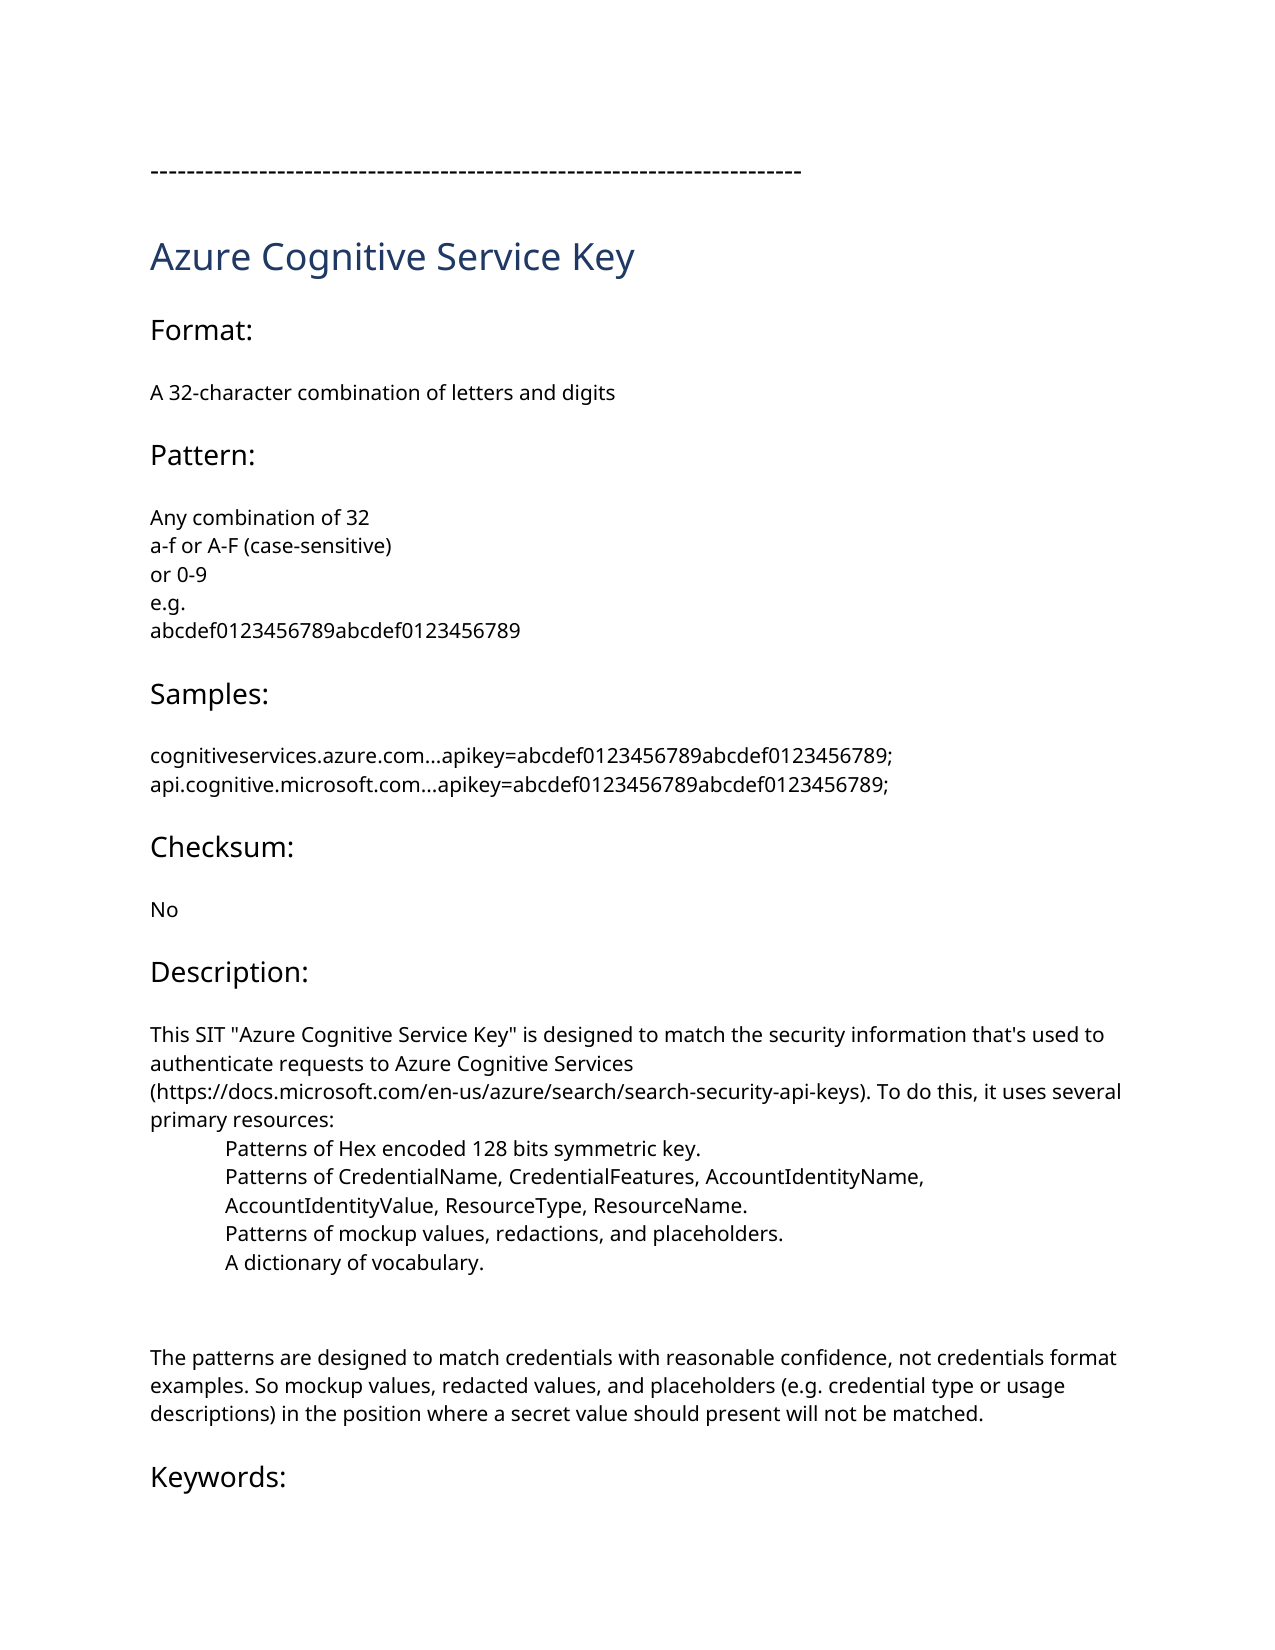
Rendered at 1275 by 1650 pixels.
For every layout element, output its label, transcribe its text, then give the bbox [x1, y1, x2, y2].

text Format: [150, 310, 1125, 348]
text A 32-character combination of letters and digits [150, 378, 1125, 406]
text A dictionary of vocabulary. [225, 1248, 1125, 1276]
text cognitiveservices.azure.com...apikey=abcdef0123456789abcdef0123456789; [150, 742, 1125, 770]
text Patterns of mockup values, redactions, and placeholders. [225, 1219, 1125, 1248]
text a-f or A-F (case-sensitive) [150, 531, 1125, 560]
text ------------------------------------------------------------------------ [150, 150, 1125, 188]
text This SIT "Azure Cognitive Service Key" is designed to match the security information that's used to authenticate requests to Azure Cognitive Services (https://docs.microsoft.com/en-us/azure/search/search-security-api-keys). To do this, it uses several primary resources: [150, 1020, 1125, 1134]
text abcdef0123456789abcdef0123456789 [150, 617, 1125, 645]
text Samples: [150, 674, 1125, 712]
text Description: [150, 953, 1125, 991]
text Keywords: [150, 1457, 1125, 1495]
text Pattern: [150, 435, 1125, 474]
subtitle Azure Cognitive Service Key [150, 230, 1125, 281]
text api.cognitive.microsoft.com...apikey=abcdef0123456789abcdef0123456789; [150, 770, 1125, 798]
text Checksum: [150, 828, 1125, 866]
text e.g. [150, 588, 1125, 617]
text No [150, 895, 1125, 924]
text The patterns are designed to match credentials with reasonable confidence, not credentials format examples. So mockup values, redacted values, and placeholders (e.g. credential type or usage descriptions) in the position where a secret value should present will not be matched. [150, 1343, 1125, 1428]
text Patterns of Hex encoded 128 bits symmetric key. [225, 1134, 1125, 1162]
text Any combination of 32 [150, 503, 1125, 531]
text or 0-9 [150, 560, 1125, 588]
text Patterns of CredentialName, CredentialFeatures, AccountIdentityName, AccountIdentityValue, ResourceType, ResourceName. [225, 1162, 1125, 1219]
